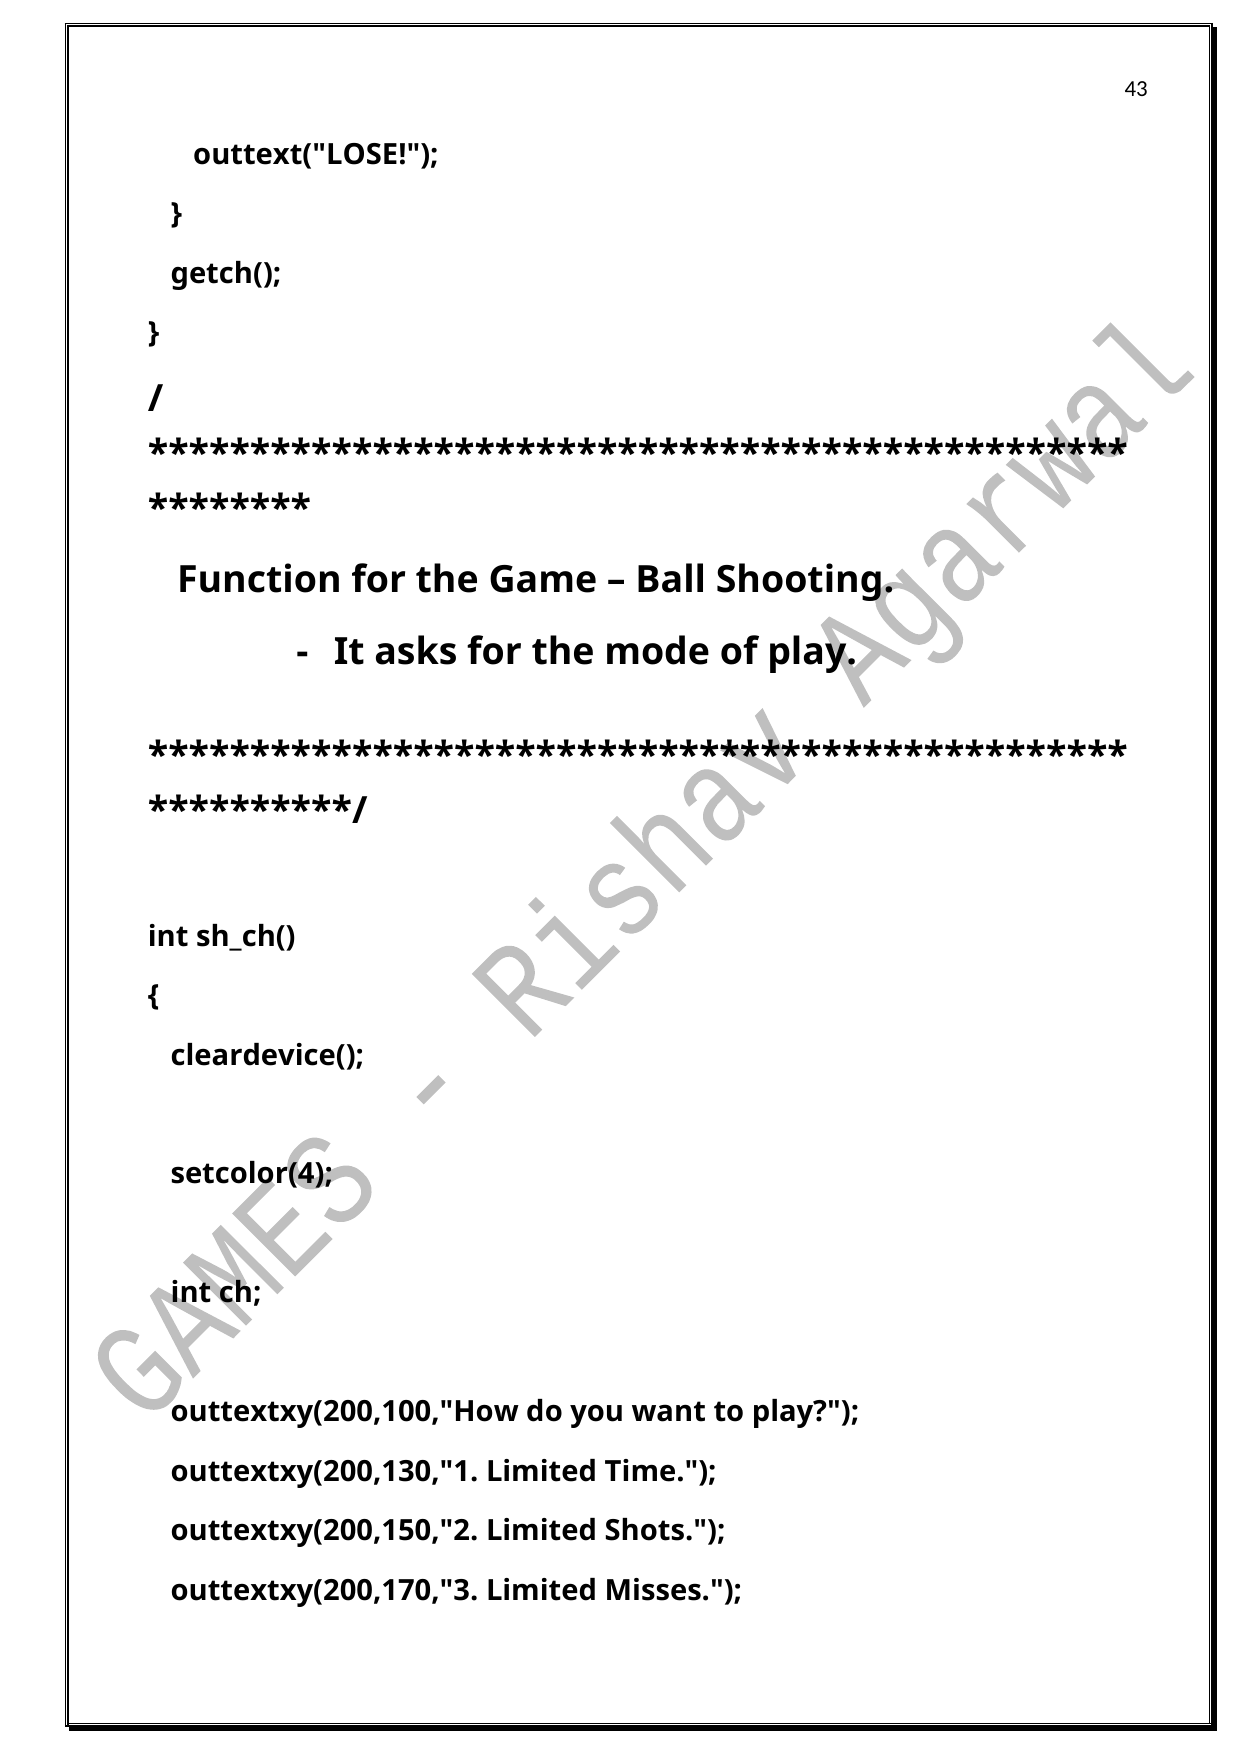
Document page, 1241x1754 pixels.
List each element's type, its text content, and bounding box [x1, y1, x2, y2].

text /******************************************************** [148, 371, 1147, 532]
text int sh_ch() [148, 915, 1147, 954]
text } [148, 192, 1147, 232]
text outtextxy(200,150,"2. Limited Shots."); [148, 1509, 1147, 1549]
text outtext("LOSE!"); [148, 133, 1147, 173]
text **********************************************************/ [148, 696, 1147, 834]
text outtextxy(200,170,"3. Limited Misses."); [148, 1569, 1147, 1609]
text { [148, 974, 1147, 1014]
text int ch; [148, 1272, 1147, 1311]
text outtextxy(200,130,"1. Limited Time."); [148, 1450, 1147, 1490]
text outtextxy(200,100,"How do you want to play?"); [148, 1391, 1147, 1430]
list It asks for the mode of play. [296, 624, 1147, 676]
text cleardevice(); [148, 1034, 1147, 1073]
text Function for the Game – Ball Shooting. [148, 553, 1147, 604]
text } [148, 311, 1147, 351]
text setcolor(4); [148, 1153, 1147, 1192]
text getch(); [148, 252, 1147, 292]
